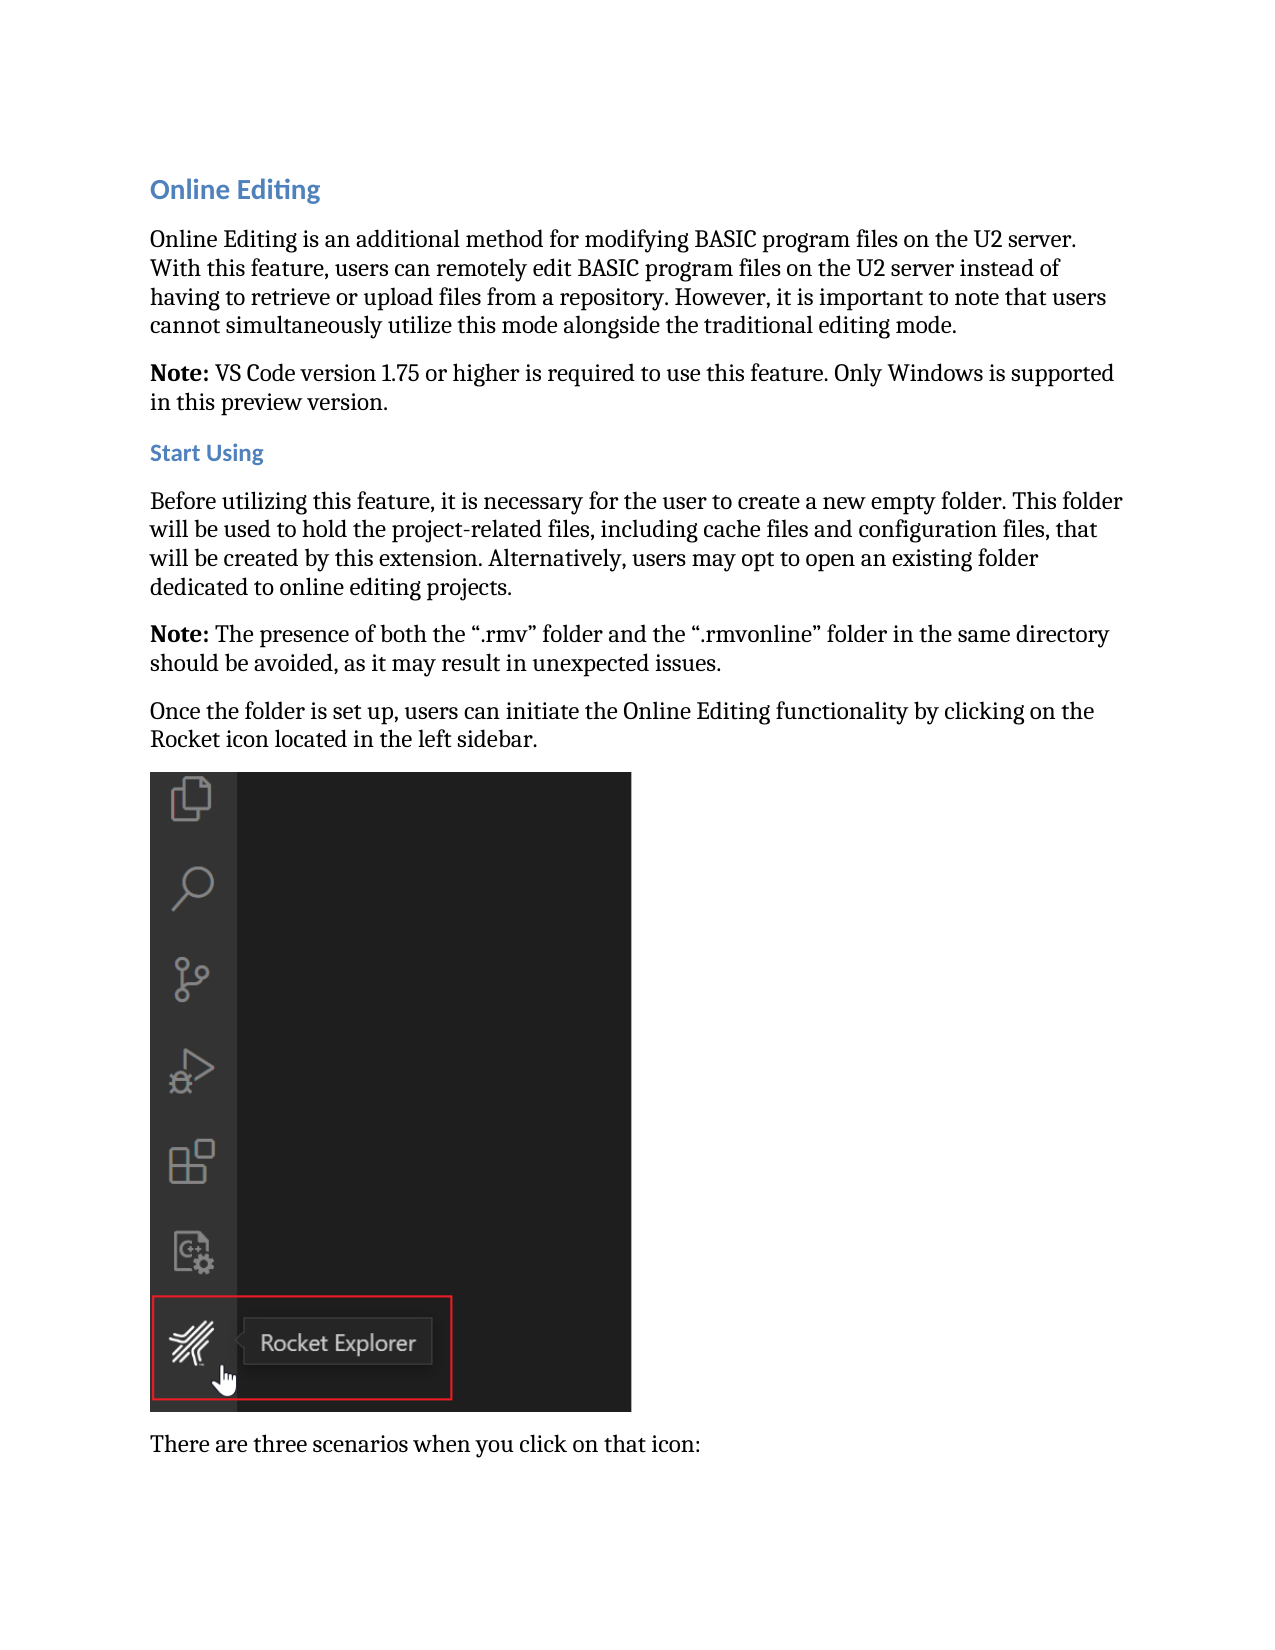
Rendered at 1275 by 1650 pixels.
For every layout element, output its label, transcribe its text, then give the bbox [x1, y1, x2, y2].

text Before utilizing this feature, it is necessary for the user to create a new empty folder. This folder will be used to hold the project-related files, including cache files and configuration files, that will be created by this extension. Alternatively, users may opt to open an existing folder dedicated to online editing projects. [150, 487, 1125, 602]
text There are three scenarios when you click on that icon: [150, 1430, 1125, 1459]
subtitle Online Editing [150, 171, 1125, 206]
text Once the folder is set up, users can initiate the Online Editing functionality by clicking on the Rocket icon located in the left sidebar. [150, 697, 1125, 754]
picture [150, 772, 632, 1412]
subtitle Start Using [150, 437, 1125, 468]
text Note: The presence of both the “.rmv” folder and the “.rmvonline” folder in the same directory should be avoided, as it may result in unexpected issues. [150, 620, 1125, 678]
text Note: VS Code version 1.75 or higher is required to use this feature. Only Windows is supported in this preview version. [150, 359, 1125, 416]
text Online Editing is an additional method for modifying BASIC program files on the U2 server. With this feature, users can remotely edit BASIC program files on the U2 server instead of having to retrieve or upload files from a repository. However, it is important to note that users cannot simultaneously utilize this mode alongside the traditional editing mode. [150, 225, 1125, 340]
